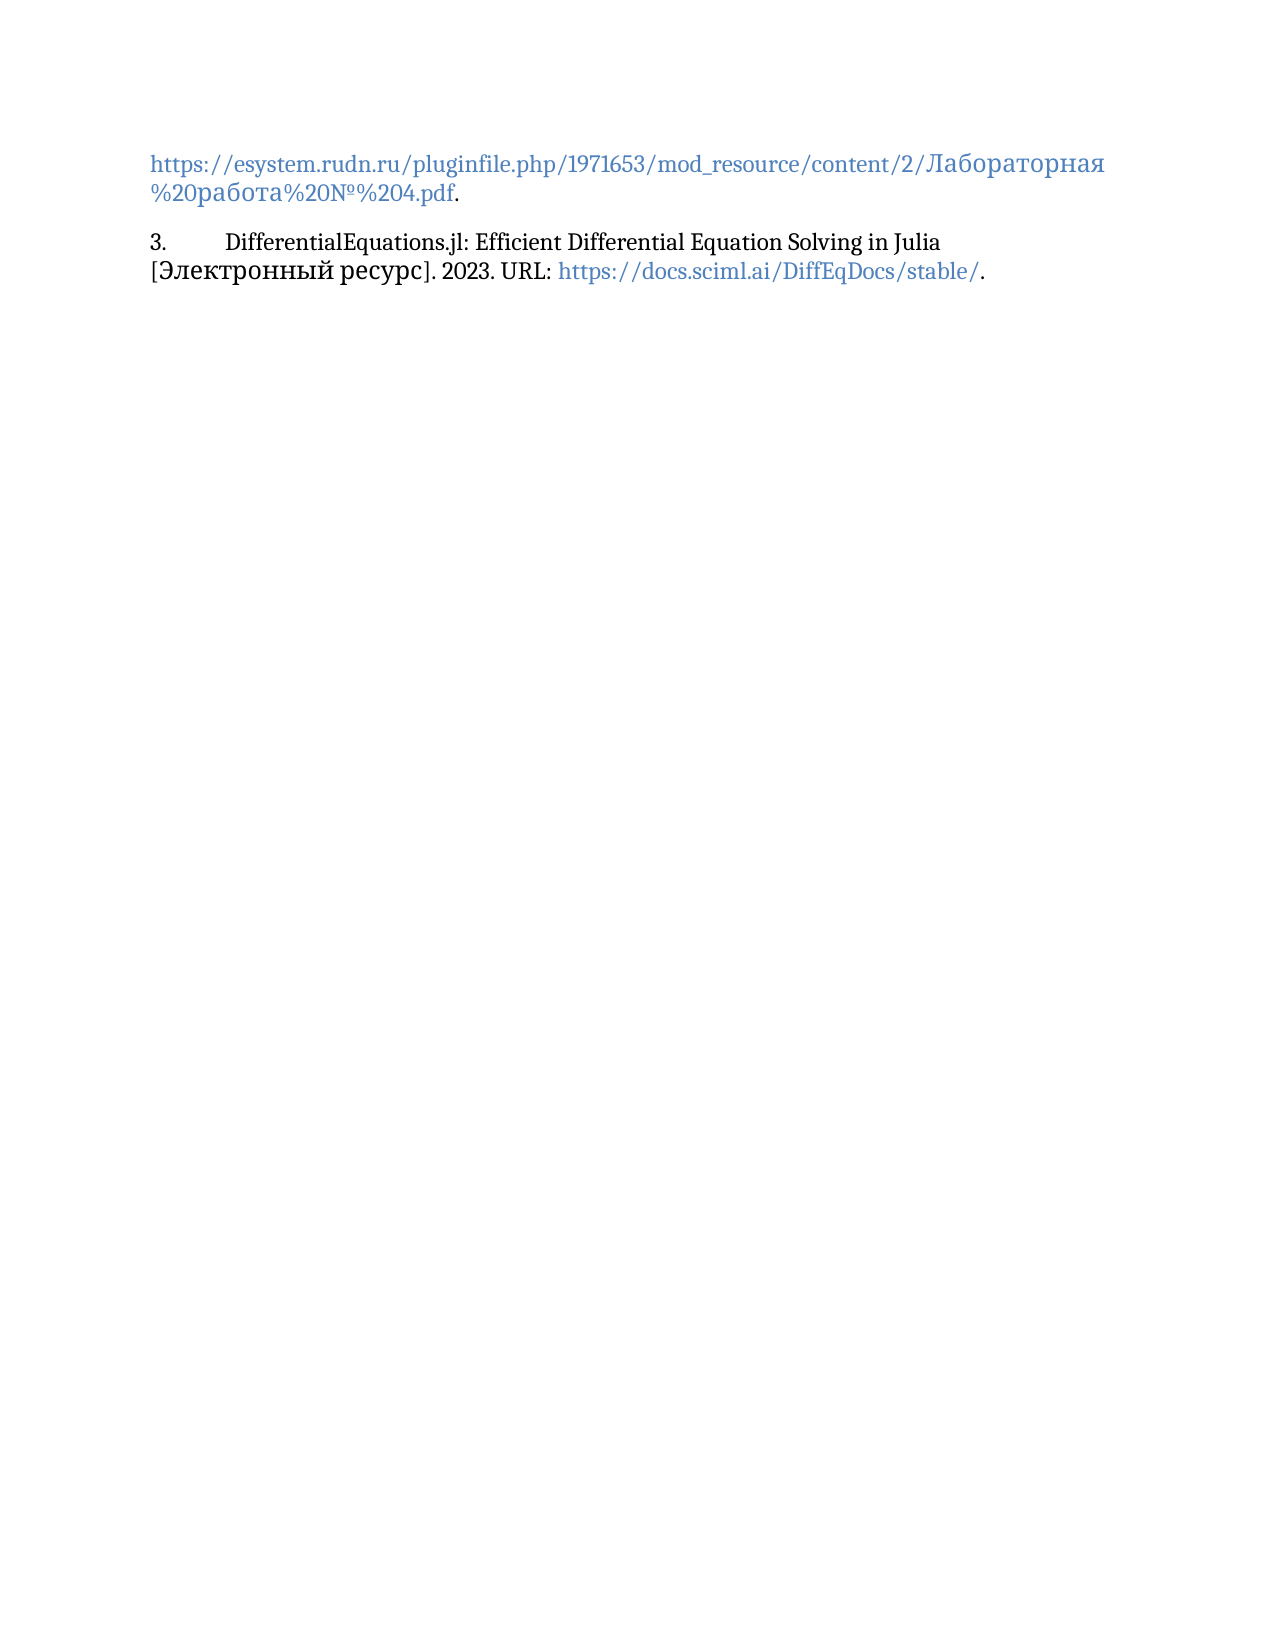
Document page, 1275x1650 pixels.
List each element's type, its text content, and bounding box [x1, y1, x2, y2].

text 3. DifferentialEquations.jl: Efficient Differential Equation Solving in Julia [Электронный ресурс]. 2023. URL: https://docs.sciml.ai/DiffEqDocs/stable/. [150, 228, 1125, 286]
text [150, 150, 1125, 207]
